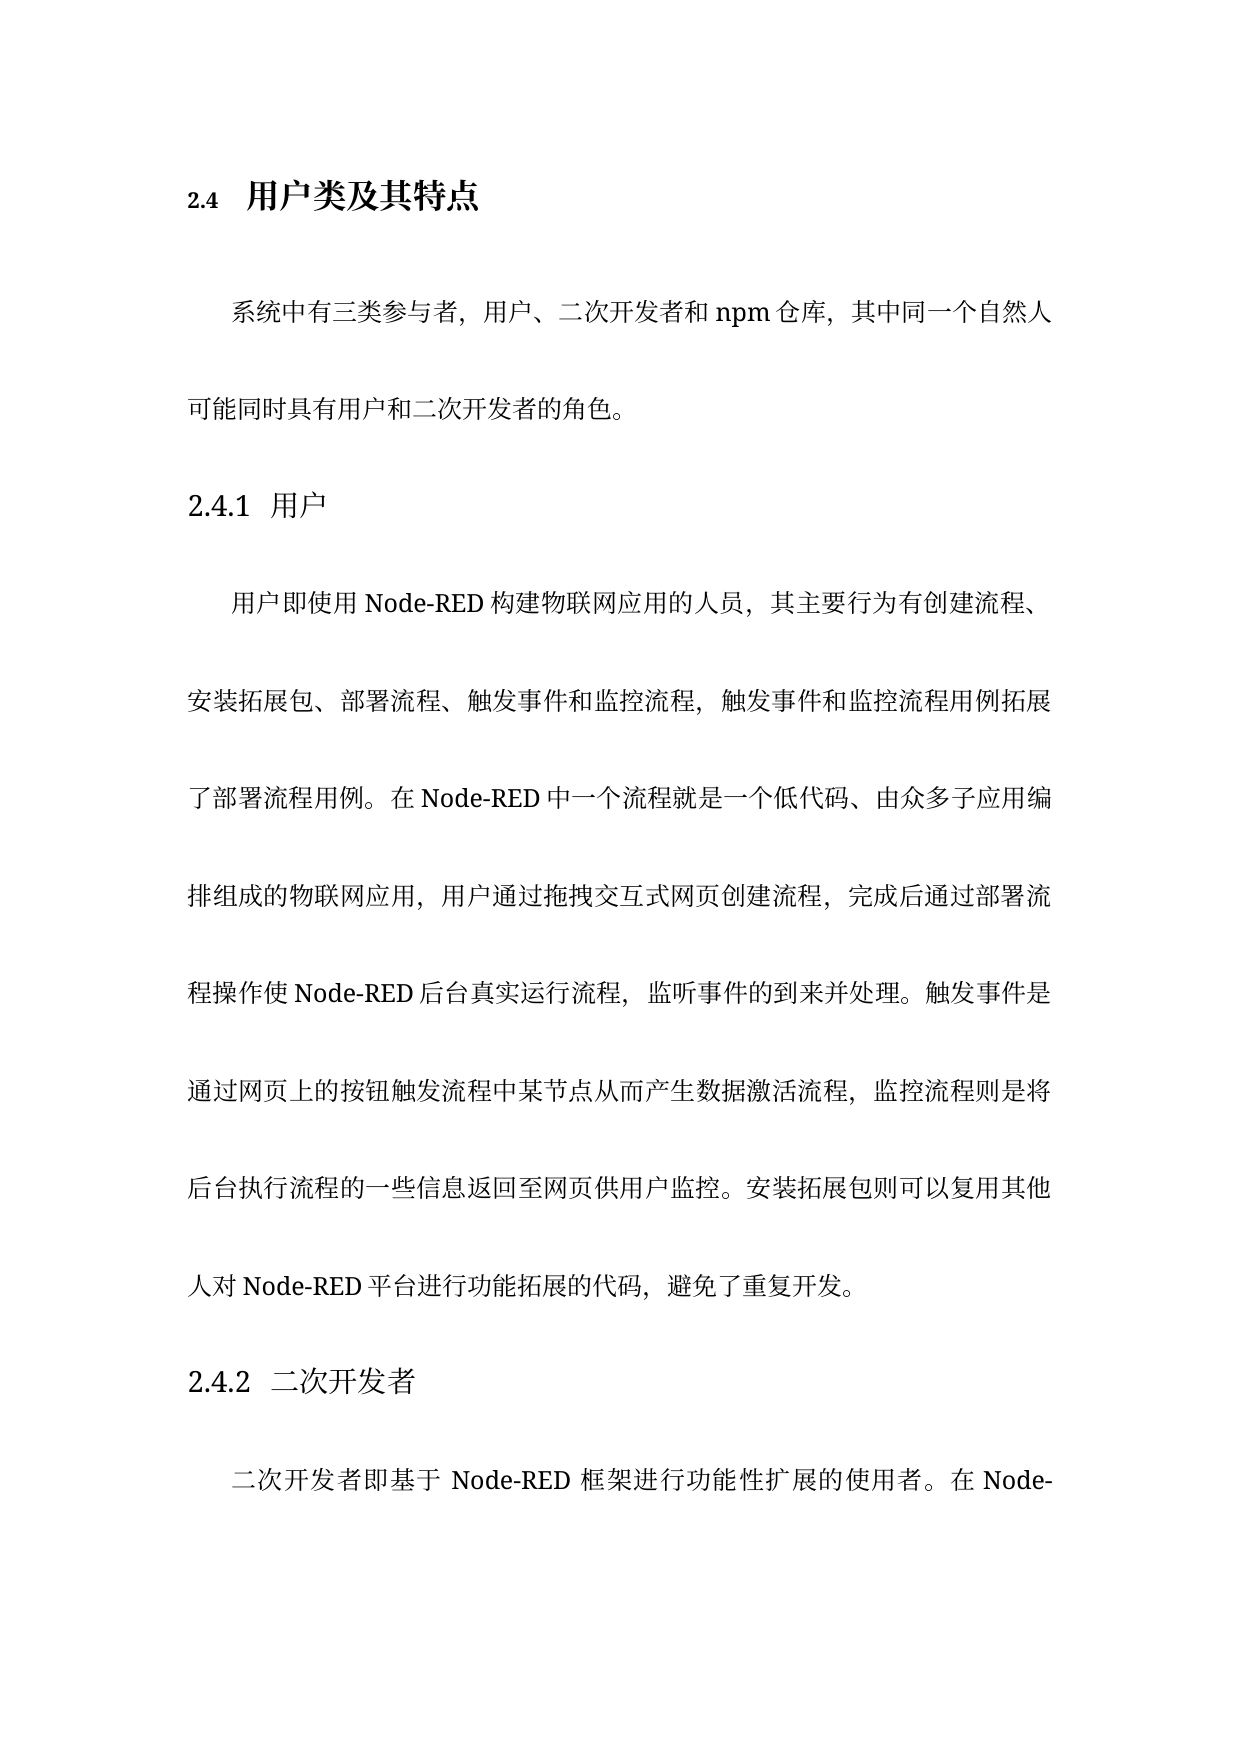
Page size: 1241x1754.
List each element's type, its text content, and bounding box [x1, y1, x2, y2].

list 二次开发者 [187, 1347, 1053, 1412]
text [187, 1446, 1053, 1511]
text 用户即使用Node-RED构建物联网应用的人员，其主要行为有创建流程、安装拓展包、部署流程、触发事件和监控流程，触发事件和监控流程用例拓展了部署流程用例。在Node-RED中一个流程就是一个低代码、由众多子应用编排组成的物联网应用，用户通过拖拽交互式网页创建流程，完成后通过部署流程操作使Node-RED后台真实运行流程，监听事件的到来并处理。触发事件是通过网页上的按钮触发流程中某节点从而产生数据激活流程，监控流程则是将后台执行流程的一些信息返回至网页供用户监控。安装拓展包则可以复用其他人对Node-RED平台进行功能拓展的代码，避免了重复开发。 [187, 569, 1053, 1317]
list 用户 [187, 471, 1053, 536]
text 系统中有三类参与者，用户、二次开发者和npm仓库，其中同一个自然人可能同时具有用户和二次开发者的角色。 [187, 278, 1053, 441]
subtitle 用户类及其特点 [187, 162, 1053, 227]
